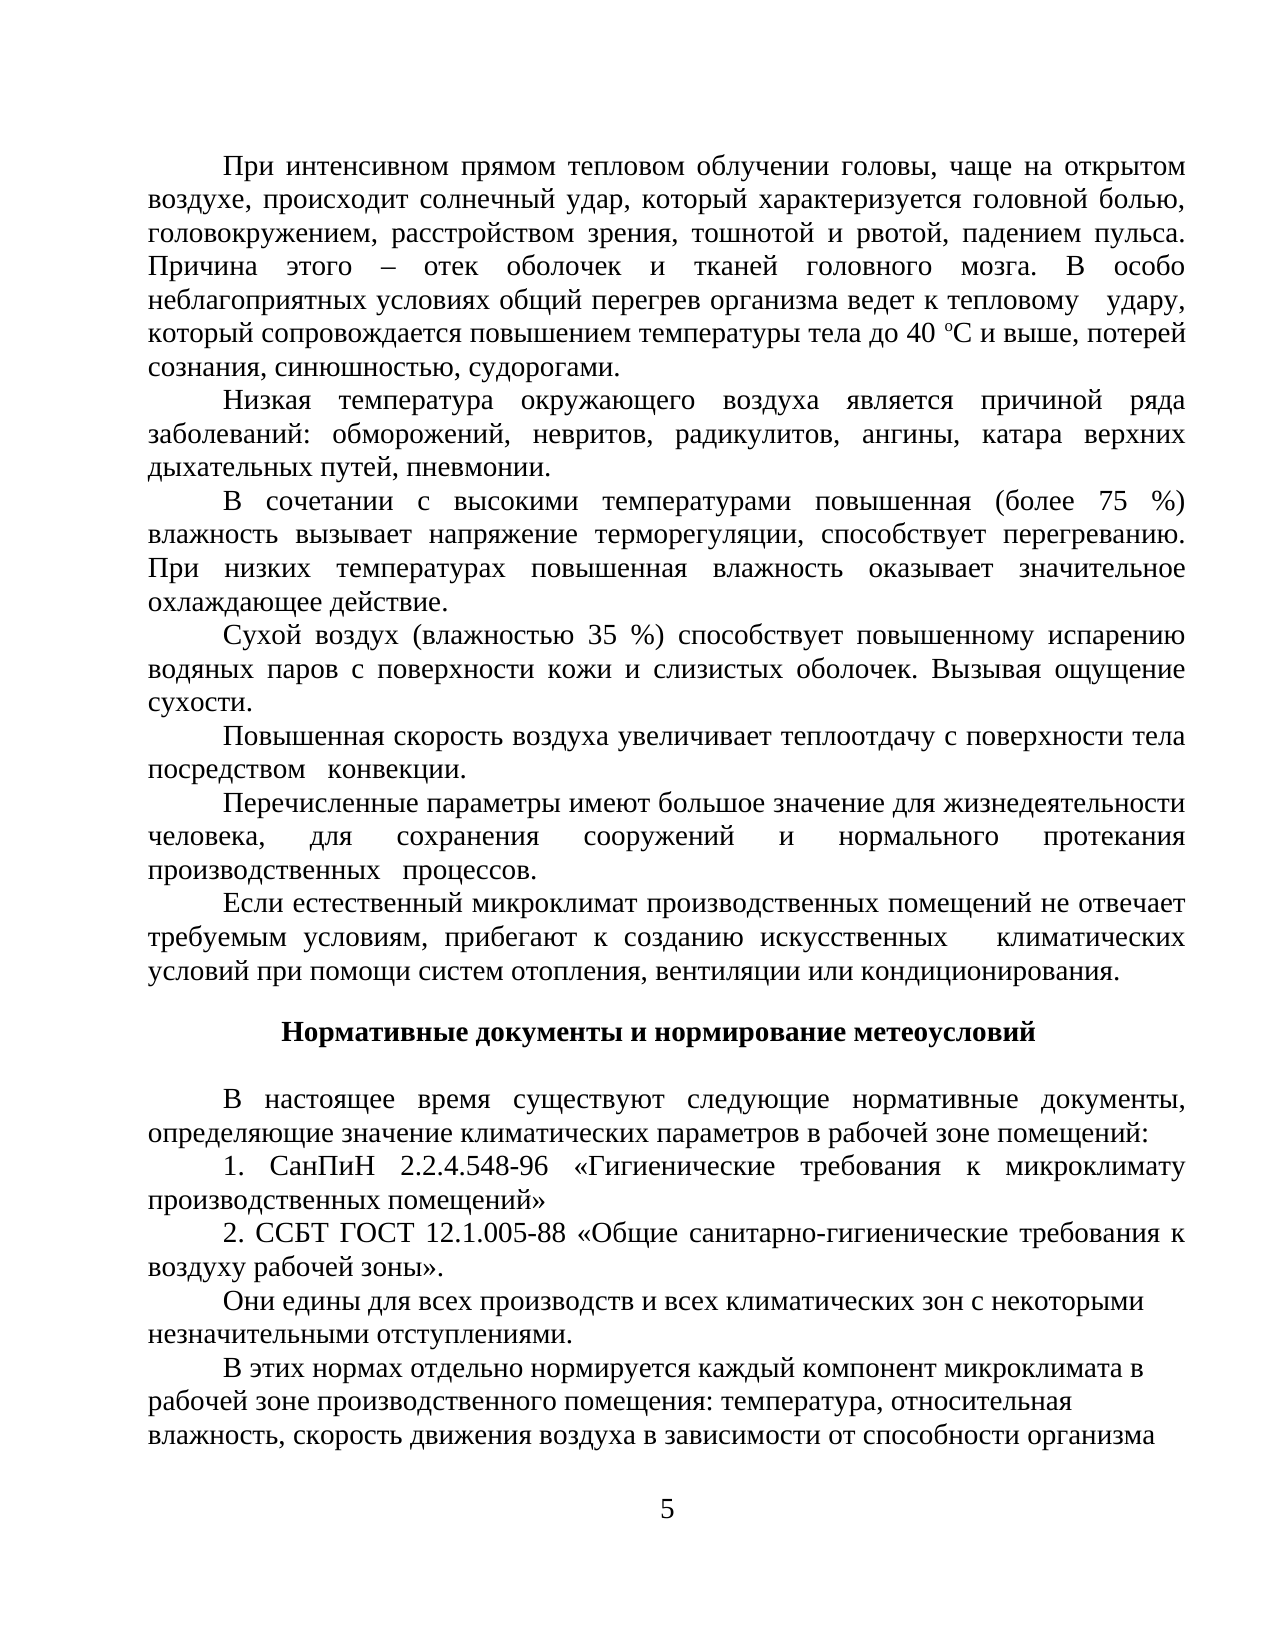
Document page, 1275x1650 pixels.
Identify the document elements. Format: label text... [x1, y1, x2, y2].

text Они едины для всех производств и всех климатических зон с некоторыми незначительными отступлениями. [148, 1283, 1186, 1350]
text В настоящее время существуют следующие нормативные документы, определяющие значение климатических параметров в рабочей зоне помещений: [148, 1081, 1186, 1148]
text 2. ССБТ ГОСТ 12.1.005-88 «Общие санитарно-гигиенические требования к воздуху рабочей зоны». [148, 1216, 1186, 1283]
text Нормативные документы и нормирование метеоусловий [148, 1014, 1186, 1048]
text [148, 1350, 1186, 1450]
text Низкая температура окружающего воздуха является причиной ряда заболеваний: обморожений, невритов, радикулитов, ангины, катара верхних дыхательных путей, пневмонии. [148, 382, 1186, 483]
text Повышенная скорость воздуха увеличивает теплоотдачу с поверхности тела посредством конвекции. [148, 718, 1186, 785]
text Перечисленные параметры имеют большое значение для жизнедеятельности человека, для сохранения сооружений и нормального протекания производственных процессов. [148, 785, 1186, 886]
text В сочетании с высокими температурами повышенная (более 75 %) влажность вызывает напряжение терморегуляции, способствует перегреванию. При низких температурах повышенная влажность оказывает значительное охлаждающее действие. [148, 483, 1186, 617]
text 1. СанПиН 2.2.4.548-96 «Гигиенические требования к микроклимату производственных помещений» [148, 1148, 1186, 1216]
text При интенсивном прямом тепловом облучении головы, чаще на открытом воздухе, происходит солнечный удар, который характеризуется головной болью, головокружением, расстройством зрения, тошнотой и рвотой, падением пульса. Причина этого – отек оболочек и тканей головного мозга. В особо неблагоприятных условиях общий перегрев организма ведет к тепловому удару, который сопровождается повышением температуры тела до 40 оС и выше, потерей сознания, синюшностью, судорогами. [148, 148, 1186, 382]
text Если естественный микроклимат производственных помещений не отвечает требуемым условиям, прибегают к созданию искусственных климатических условий при помощи систем отопления, вентиляции или кондиционирования. [148, 886, 1186, 986]
text Сухой воздух (влажностью 35 %) способствует повышенному испарению водяных паров с поверхности кожи и слизистых оболочек. Вызывая ощущение сухости. [148, 617, 1186, 718]
